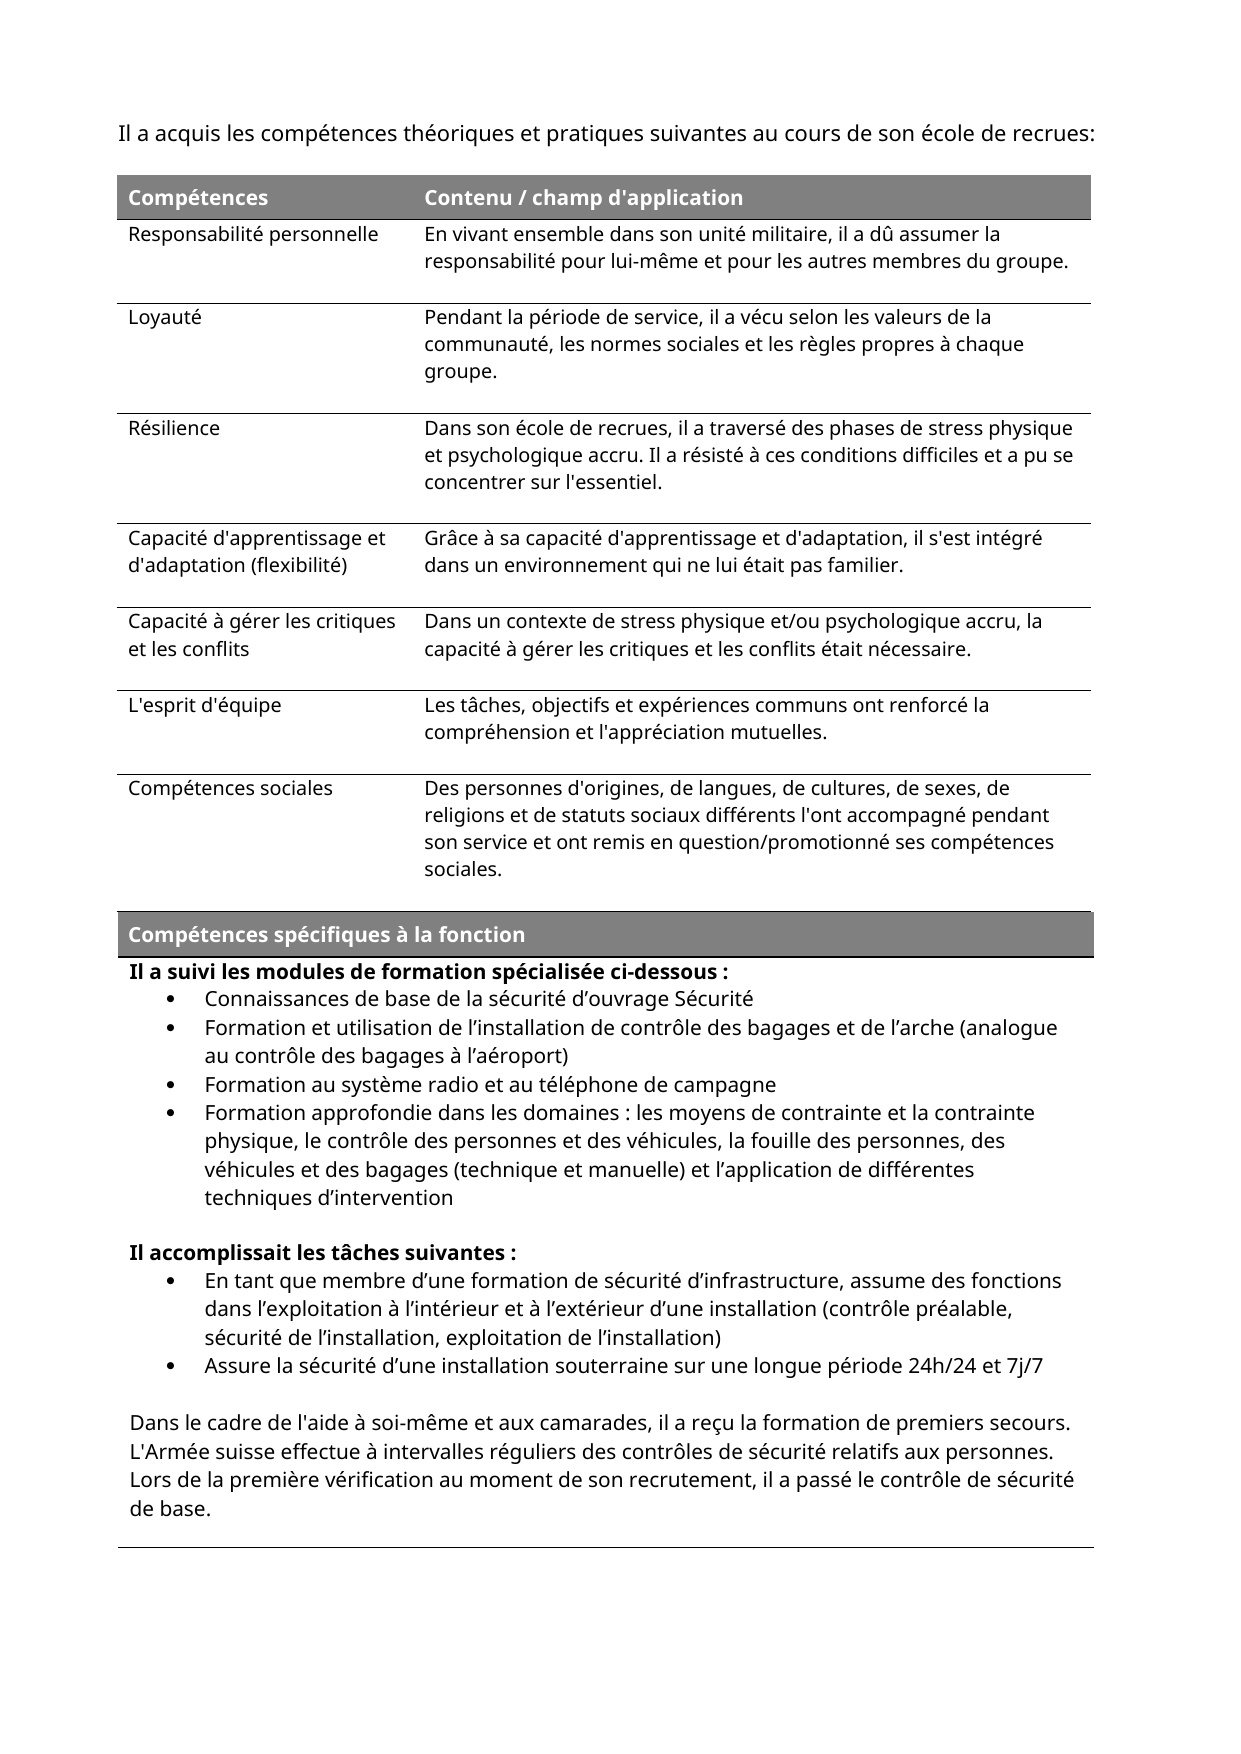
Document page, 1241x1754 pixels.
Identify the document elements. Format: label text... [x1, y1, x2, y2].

table_cell Dans un contexte de stress physique et/ou psychologique accru, la capacité à gérer les critiques et les conflits était nécessaire. [413, 608, 1091, 690]
table_cell Il a suivi les modules de formation spécialisée ci-dessous : Connaissances de base de la sécurité d’ouvrage Sécurité Formation et utilisation de l’installation de contrôle des bagages et de l’arche (analogue au contrôle des bagages à l’aéroport) Formation au système radio et au téléphone de campagne Formation approfondie dans les domaines : les moyens de contrainte et la contrainte physique, le contrôle des personnes et des véhicules, la fouille des personnes, des véhicules et des bagages (technique et manuelle) et l’application de différentes techniques d’intervention Il accomplissait les tâches suivantes : En tant que membre d’une formation de sécurité d’infrastructure, assume des fonctions dans l’exploitation à l’intérieur et à l’extérieur d’une installation (contrôle préalable, sécurité de l’installation, exploitation de l’installation) Assure la sécurité d’une installation souterraine sur une longue période 24h/24 et 7j/7 Dans le cadre de l'aide à soi-même et aux camarades, il a reçu la formation de premiers secours. L'Armée suisse effectue à intervalles réguliers des contrôles de sécurité relatifs aux personnes. Lors de la première vérification au moment de son recrutement, il a passé le contrôle de sécurité de base. [118, 958, 1094, 1547]
table_cell Loyauté [117, 304, 413, 413]
table_cell Capacité à gérer les critiques et les conflits [117, 608, 413, 690]
table_cell Résilience [117, 414, 413, 523]
table_cell Compétences sociales [117, 775, 413, 911]
table_cell Pendant la période de service, il a vécu selon les valeurs de la communauté, les normes sociales et les règles propres à chaque groupe. [413, 304, 1091, 413]
table_cell L'esprit d'équipe [117, 691, 413, 774]
table_cell En vivant ensemble dans son unité militaire, il a dû assumer la responsabilité pour lui-même et pour les autres membres du groupe. [413, 220, 1091, 302]
table_cell Grâce à sa capacité d'apprentissage et d'adaptation, il s'est intégré dans un environnement qui ne lui était pas familier. [413, 524, 1091, 607]
table_header Contenu / champ d'application [413, 175, 1091, 219]
table_header Compétences [117, 175, 413, 219]
table_cell Responsabilité personnelle [117, 220, 413, 302]
table_cell Les tâches, objectifs et expériences communs ont renforcé la compréhension et l'appréciation mutuelles. [413, 691, 1091, 774]
table_header Compétences spécifiques à la fonction [118, 912, 1094, 956]
table_cell Des personnes d'origines, de langues, de cultures, de sexes, de religions et de statuts sociaux différents l'ont accompagné pendant son service et ont remis en question/promotionné ses compétences sociales. [413, 775, 1091, 911]
table_cell Capacité d'apprentissage et d'adaptation (flexibilité) [117, 524, 413, 607]
text Il a acquis les compétences théoriques et pratiques suivantes au cours de son école de recrues: [118, 118, 1122, 148]
table_cell Dans son école de recrues, il a traversé des phases de stress physique et psychologique accru. Il a résisté à ces conditions difficiles et a pu se concentrer sur l'essentiel. [413, 414, 1091, 523]
